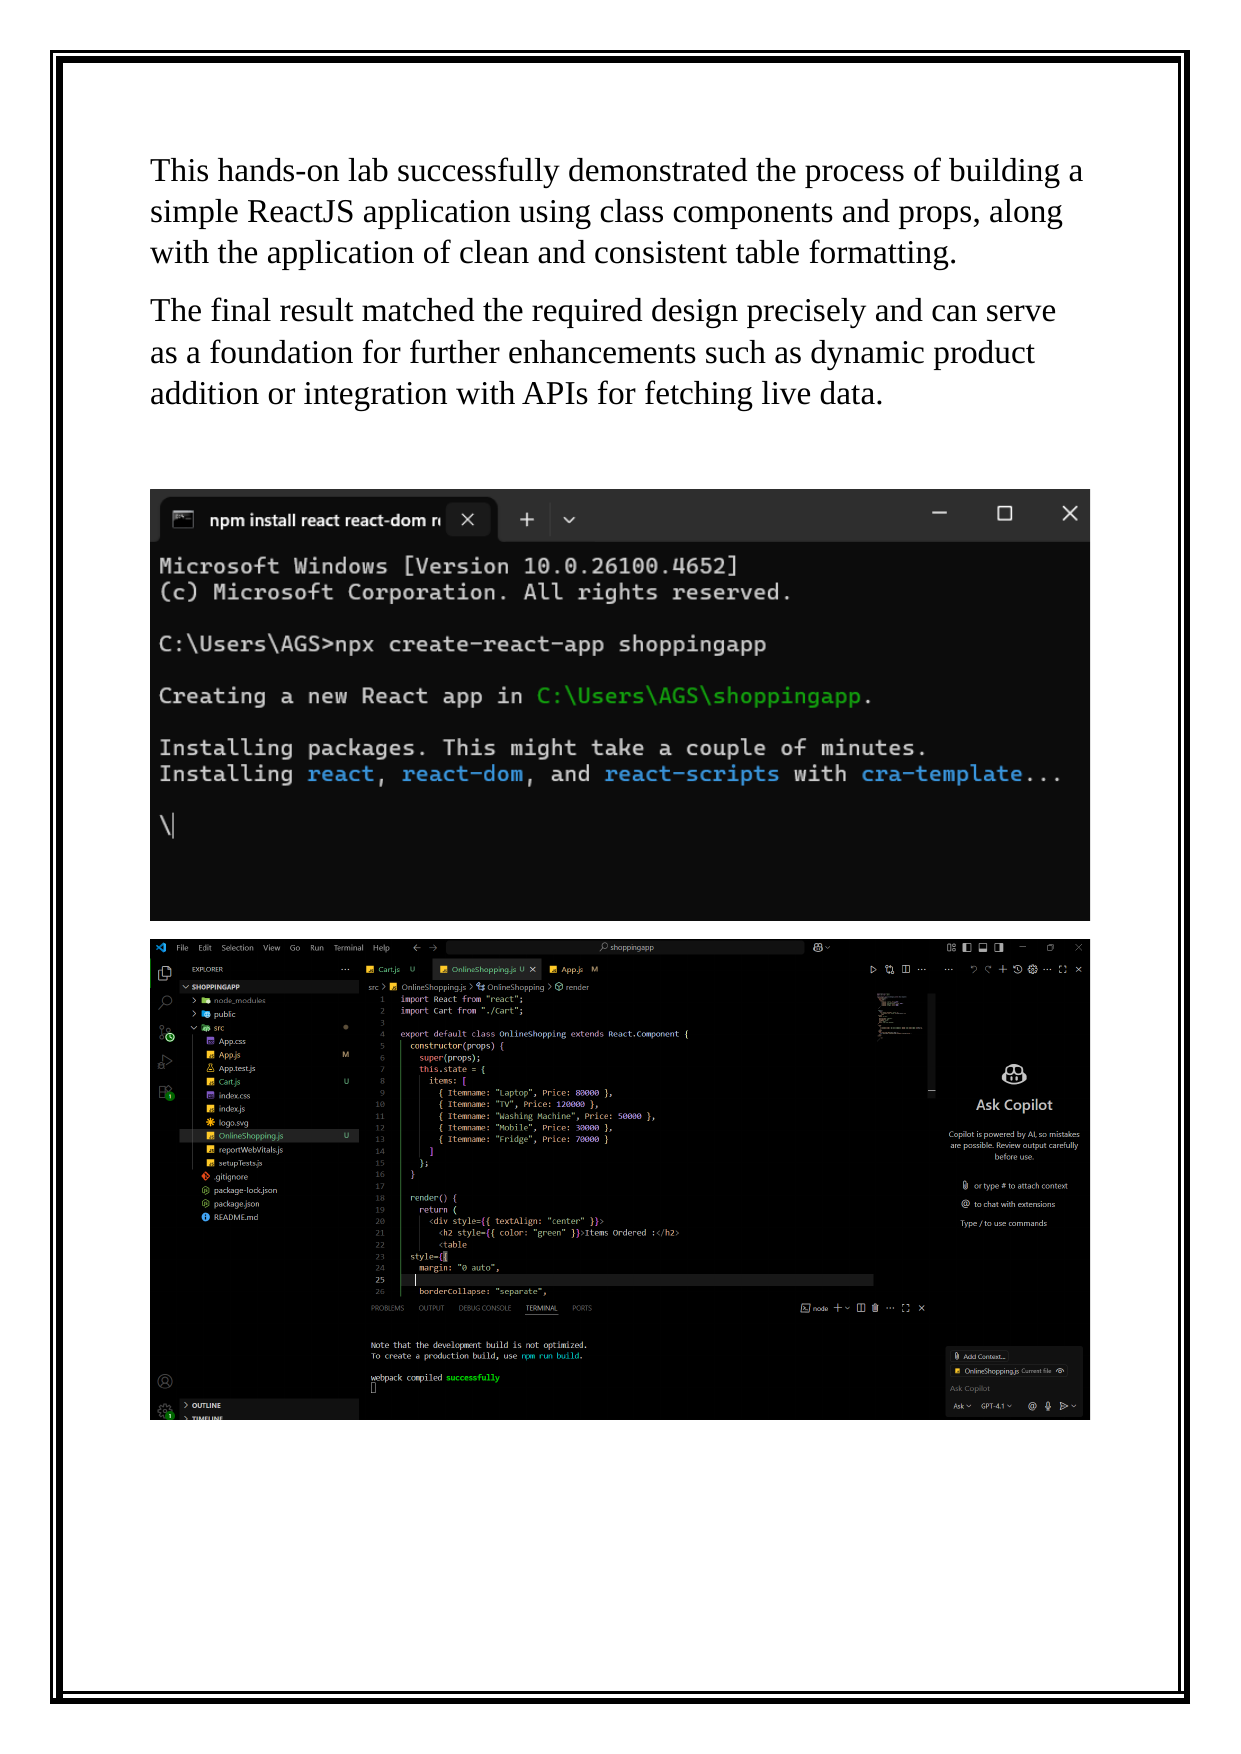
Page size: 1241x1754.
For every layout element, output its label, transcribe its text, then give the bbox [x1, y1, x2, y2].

text This hands-on lab successfully demonstrated the process of building a simple ReactJS application using class components and props, along with the application of clean and consistent table formatting. [150, 150, 1090, 271]
picture [150, 939, 1091, 1420]
text The final result matched the required design precisely and can serve as a foundation for further enhancements such as dynamic product addition or integration with APIs for fetching live data. [150, 291, 1090, 412]
picture [150, 489, 1091, 921]
